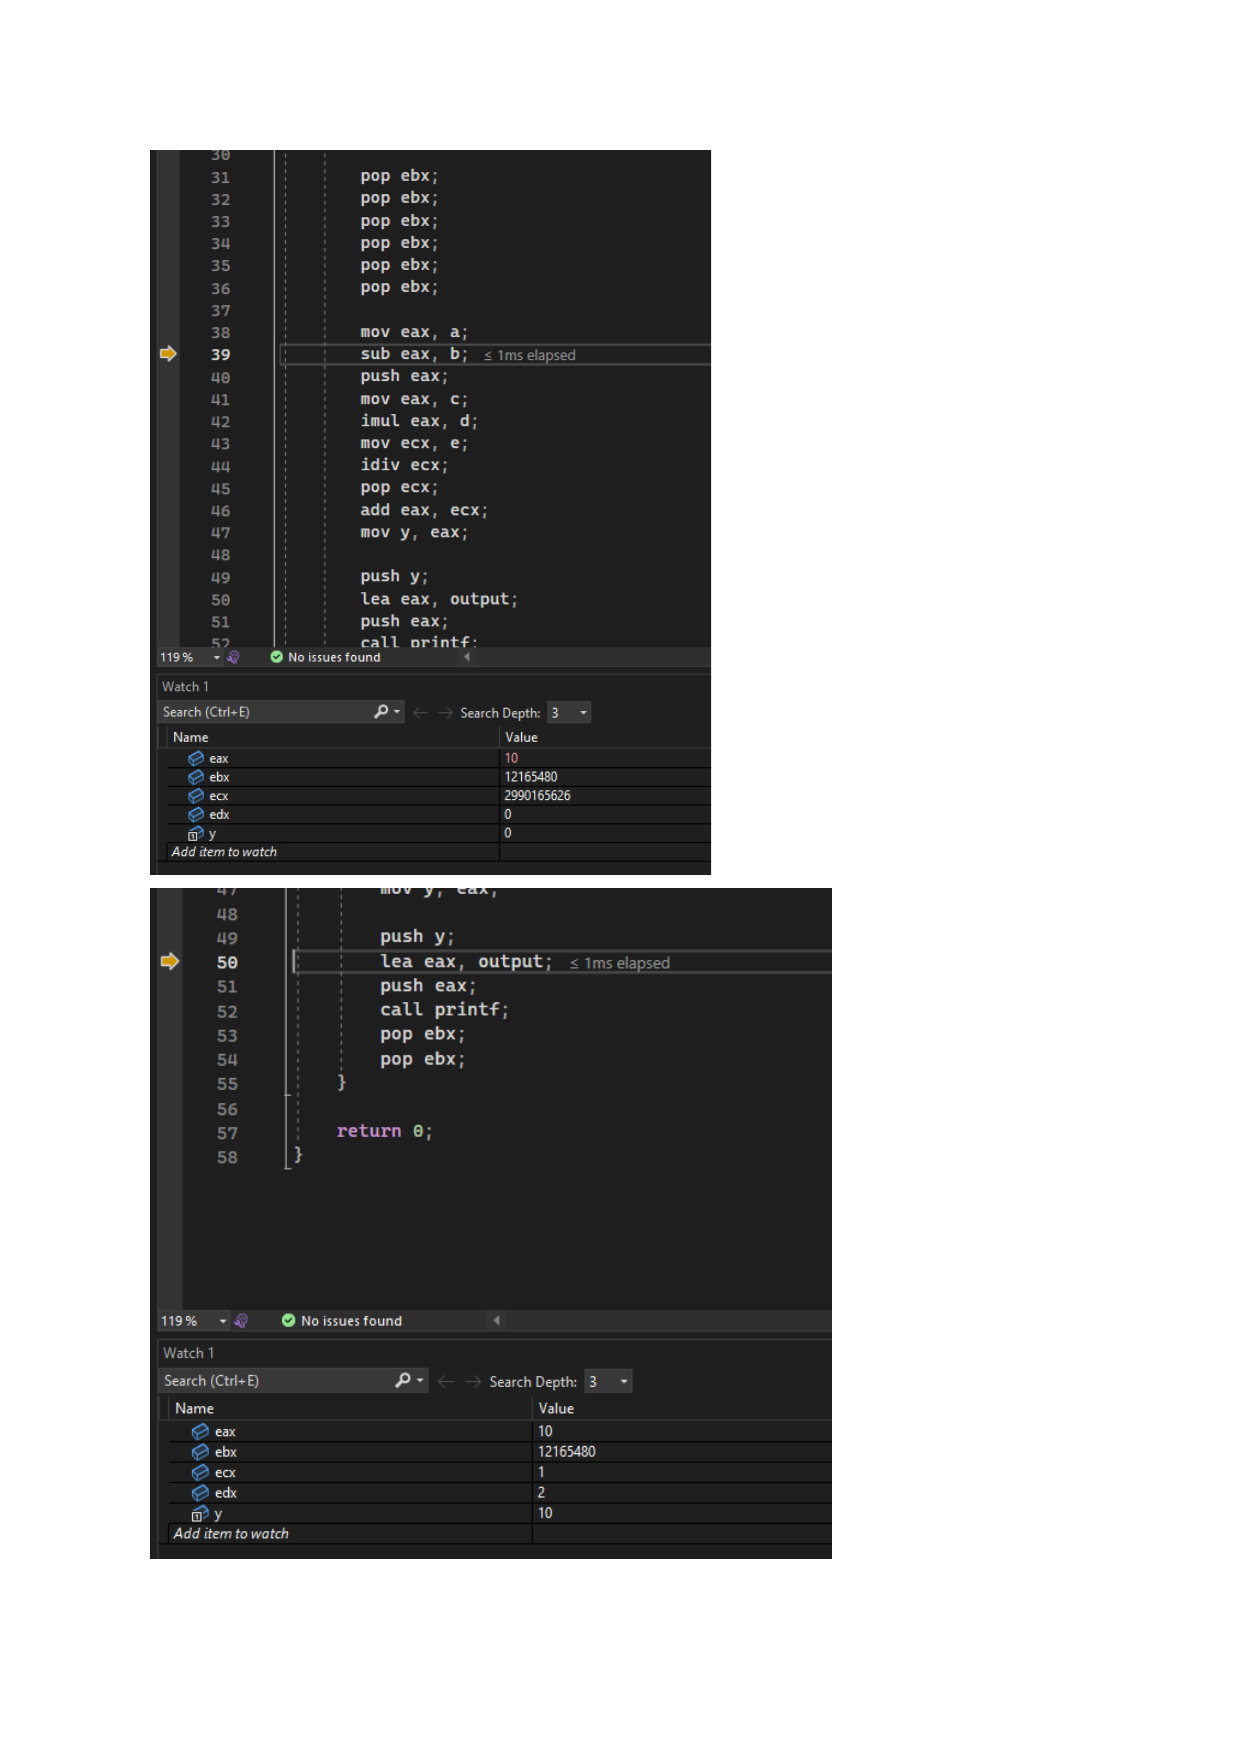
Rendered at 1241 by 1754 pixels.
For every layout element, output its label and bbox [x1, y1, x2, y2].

picture [150, 888, 832, 1559]
picture [150, 150, 712, 875]
